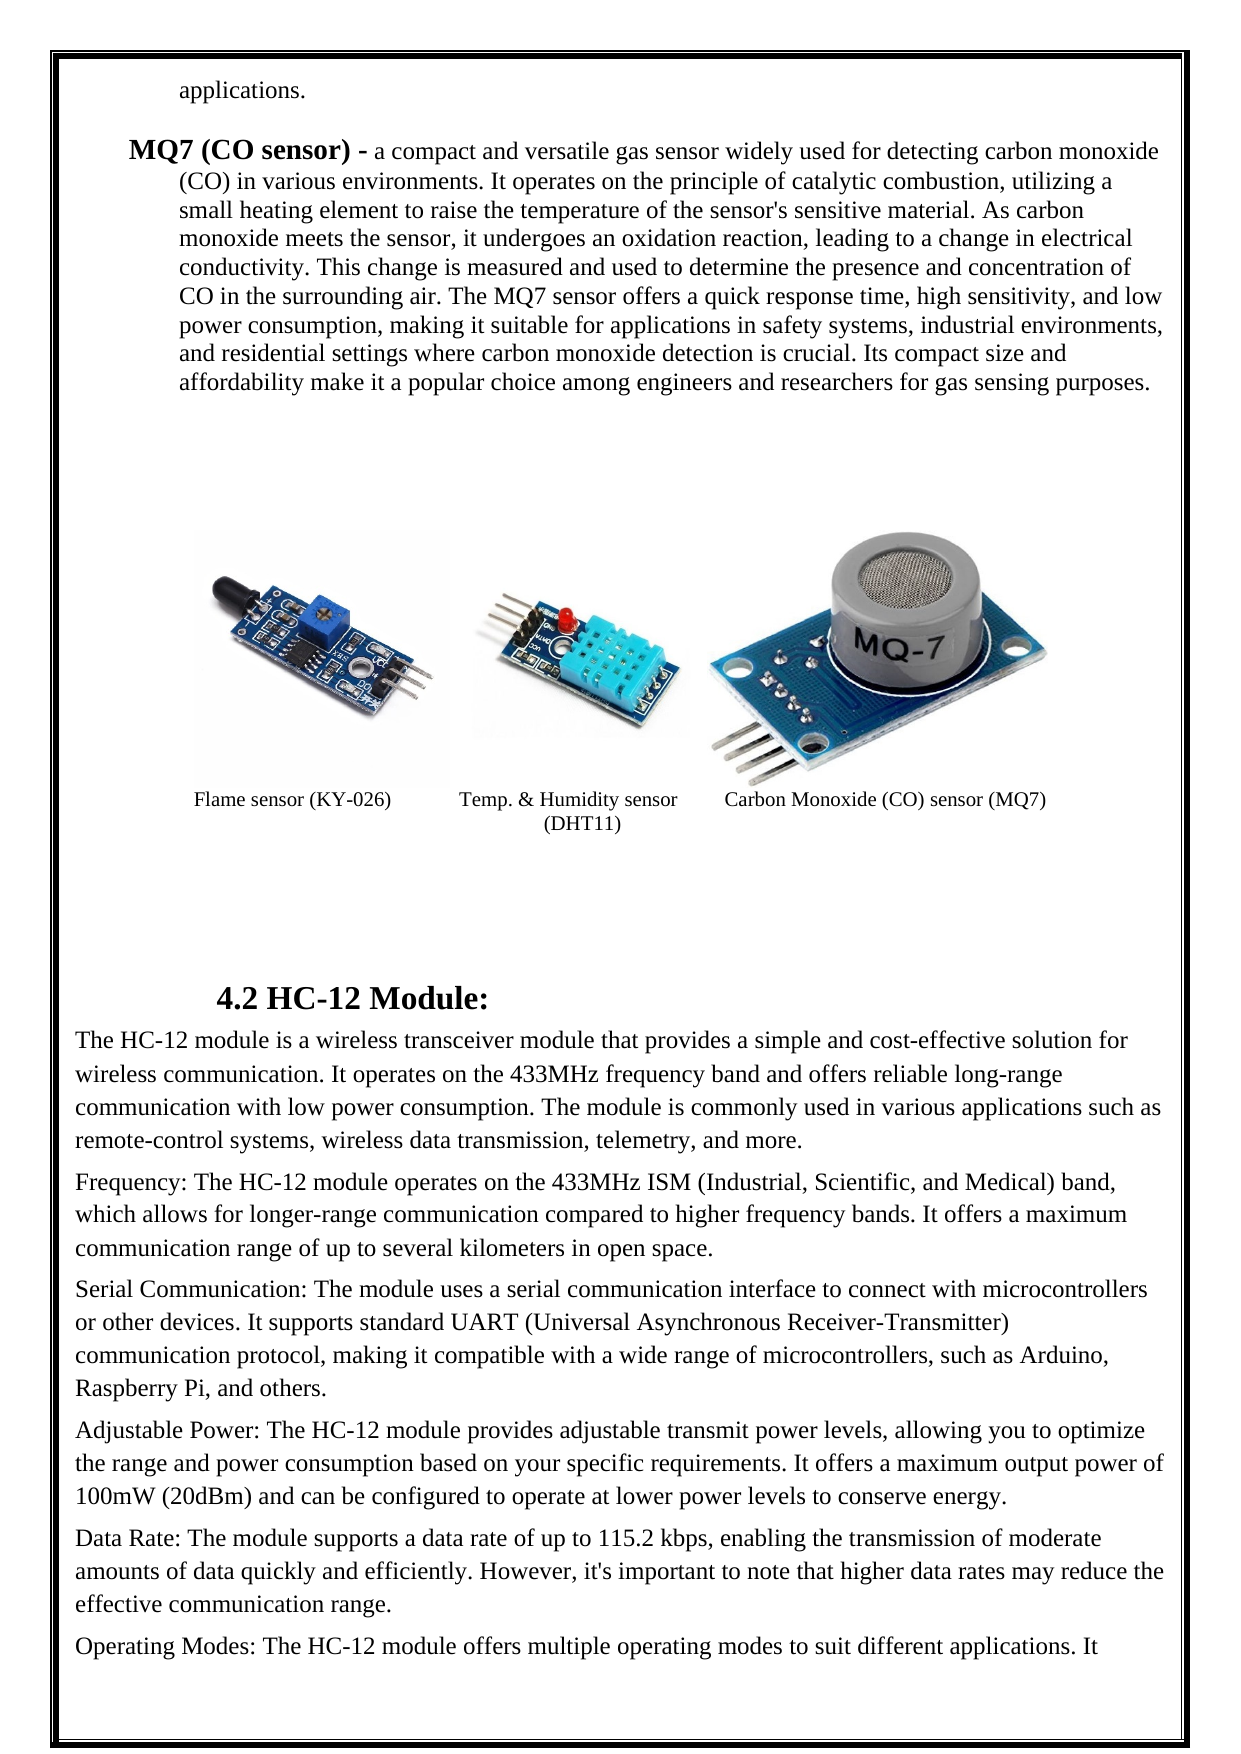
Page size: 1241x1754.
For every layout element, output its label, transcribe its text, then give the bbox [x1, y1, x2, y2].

text Data Rate: The module supports a data rate of up to 115.2 kbps, enabling the transmission of moderate amounts of data quickly and efficiently. However, it's important to note that higher data rates may reduce the effective communication range. [75, 1523, 1165, 1618]
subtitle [129, 75, 1165, 104]
subtitle MQ7 (CO sensor) - a compact and versatile gas sensor widely used for detecting carbon monoxide (CO) in various environments. It operates on the principle of catalytic combustion, utilizing a small heating element to raise the temperature of the sensor's sensitive material. As carbon monoxide meets the sensor, it undergoes an oxidation reaction, leading to a change in electrical conductivity. This change is measured and used to determine the presence and concentration of CO in the surrounding air. The MQ7 sensor offers a quick response time, high sensitivity, and low power consumption, making it suitable for applications in safety systems, industrial environments, and residential settings where carbon monoxide detection is crucial. Its compact size and affordability make it a popular choice among engineers and researchers for gas sensing purposes. [129, 132, 1165, 396]
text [75, 1631, 1165, 1660]
text The HC-12 module is a wireless transceiver module that provides a simple and cost-effective solution for wireless communication. It operates on the 433MHz frequency band and offers reliable long-range communication with low power consumption. The module is commonly used in various applications such as remote-control systems, wireless data transmission, telemetry, and more. [75, 1026, 1165, 1153]
picture [193, 530, 1049, 788]
text Serial Communication: The module uses a serial communication interface to connect with microcontrollers or other devices. It supports standard UART (Universal Asynchronous Receiver-Transmitter) communication protocol, making it compatible with a wide range of microcontrollers, such as Arduino, Raspberry Pi, and others. [75, 1274, 1165, 1402]
text Frequency: The HC-12 module operates on the 433MHz ISM (Industrial, Scientific, and Medical) band, which allows for longer-range communication compared to higher frequency bands. It offers a maximum communication range of up to several kilometers in open space. [75, 1167, 1165, 1261]
text 4.2 HC-12 Module: [216, 978, 1067, 1017]
text Adjustable Power: The HC-12 module provides adjustable transmit power levels, allowing you to optimize the range and power consumption based on your specific requirements. It offers a maximum output power of 100mW (20dBm) and can be configured to operate at lower power levels to conserve energy. [75, 1415, 1165, 1510]
subtitle (DHT11) [156, 811, 1165, 835]
subtitle Flame sensor (KY-026) Temp. & Humidity sensor Carbon Monoxide (CO) sensor (MQ7) [156, 787, 1165, 811]
